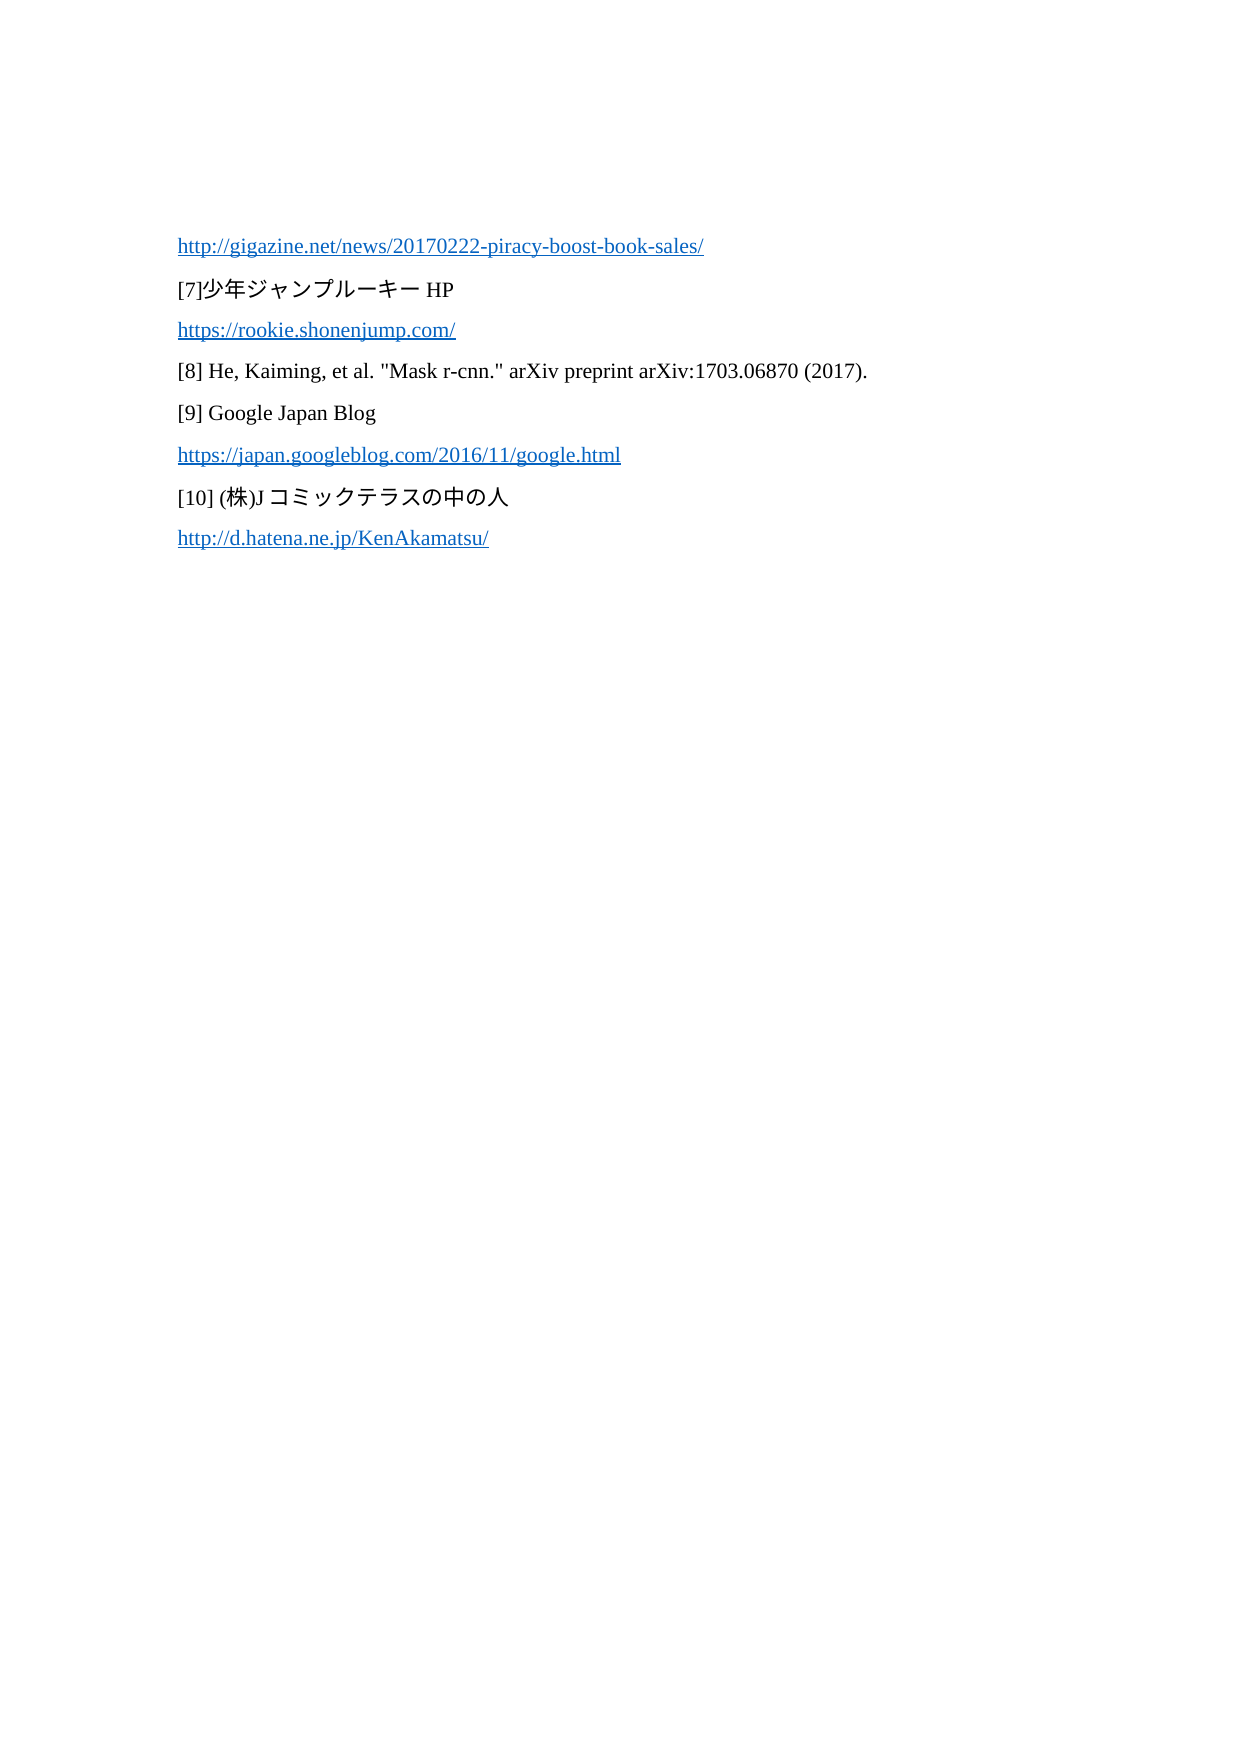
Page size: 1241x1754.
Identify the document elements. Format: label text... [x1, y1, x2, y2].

text [8] He, Kaiming, et al. "Mask r-cnn." arXiv preprint arXiv:1703.06870 (2017). [177, 350, 1063, 392]
text https://japan.googleblog.com/2016/11/google.html [177, 433, 1063, 475]
text [7]少年ジャンプルーキーHP [177, 267, 1063, 308]
text [10] (株)Jコミックテラスの中の人 [177, 475, 1063, 517]
text https://rookie.shonenjump.com/ [177, 308, 1063, 350]
text [9] Google Japan Blog [177, 392, 1063, 433]
text http://gigazine.net/news/20170222-piracy-boost-book-sales/ [177, 225, 1063, 267]
text http://d.hatena.ne.jp/KenAkamatsu/ [177, 517, 1063, 558]
